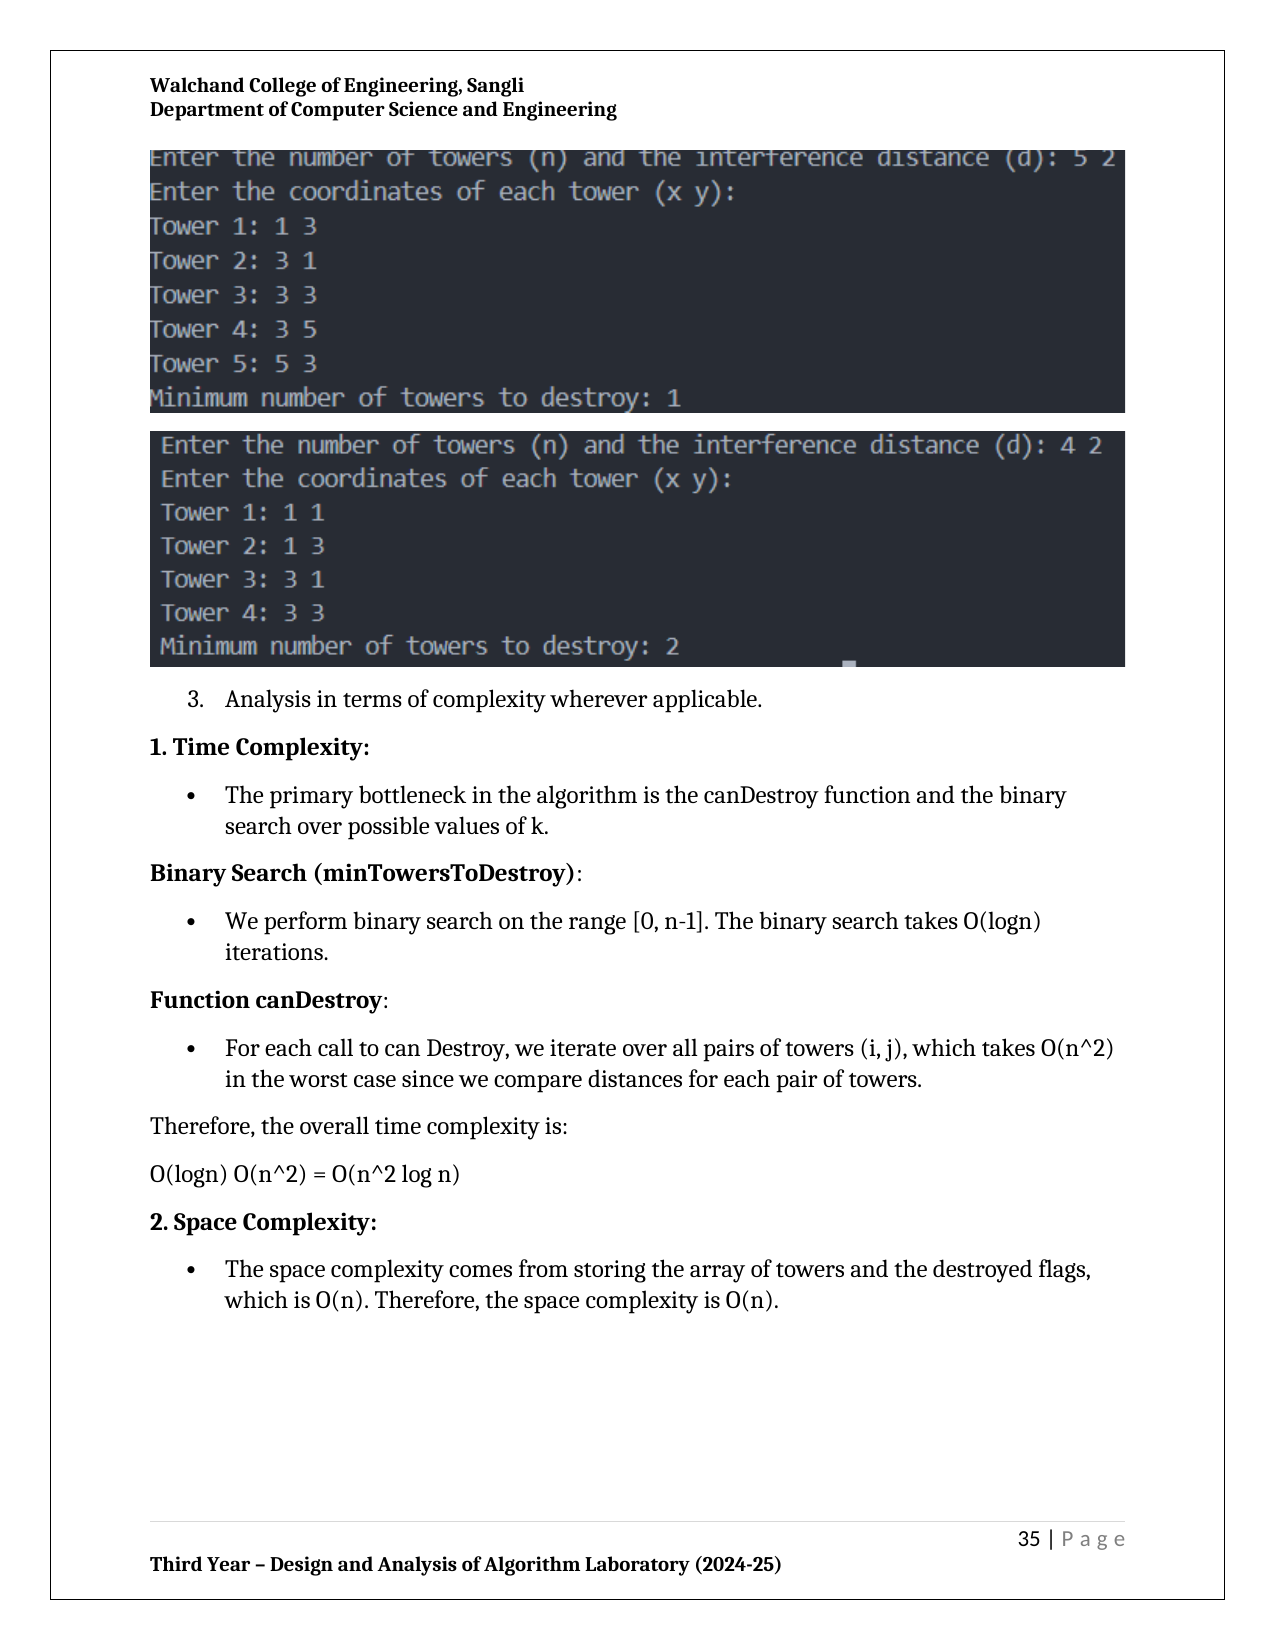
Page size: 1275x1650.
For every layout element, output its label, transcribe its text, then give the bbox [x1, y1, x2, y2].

picture [150, 431, 1125, 667]
text 2. Space Complexity: [150, 1208, 1125, 1236]
picture [150, 150, 1125, 413]
list For each call to can Destroy, we iterate over all pairs of towers (i, j), which takes O(n^2) in the worst case since we compare distances for each pair of towers. [187, 1033, 1125, 1093]
text 1. Time Complexity: [150, 733, 1125, 762]
list The primary bottleneck in the algorithm is the canDestroy function and the binary search over possible values of k. [187, 781, 1125, 840]
text O(logn) O(n^2) = O(n^2 log n) [150, 1160, 1125, 1189]
list The space complexity comes from storing the array of towers and the destroyed flags, which is O(n). Therefore, the space complexity is O(n). [187, 1255, 1125, 1315]
text Therefore, the overall time complexity is: [150, 1112, 1125, 1141]
text Function canDestroy: [150, 986, 1125, 1014]
list We perform binary search on the range [0, n-1]. The binary search takes O(logn) iterations. [187, 907, 1125, 967]
text Binary Search (minTowersToDestroy): [150, 859, 1125, 888]
list Analysis in terms of complexity wherever applicable. [187, 685, 1125, 714]
